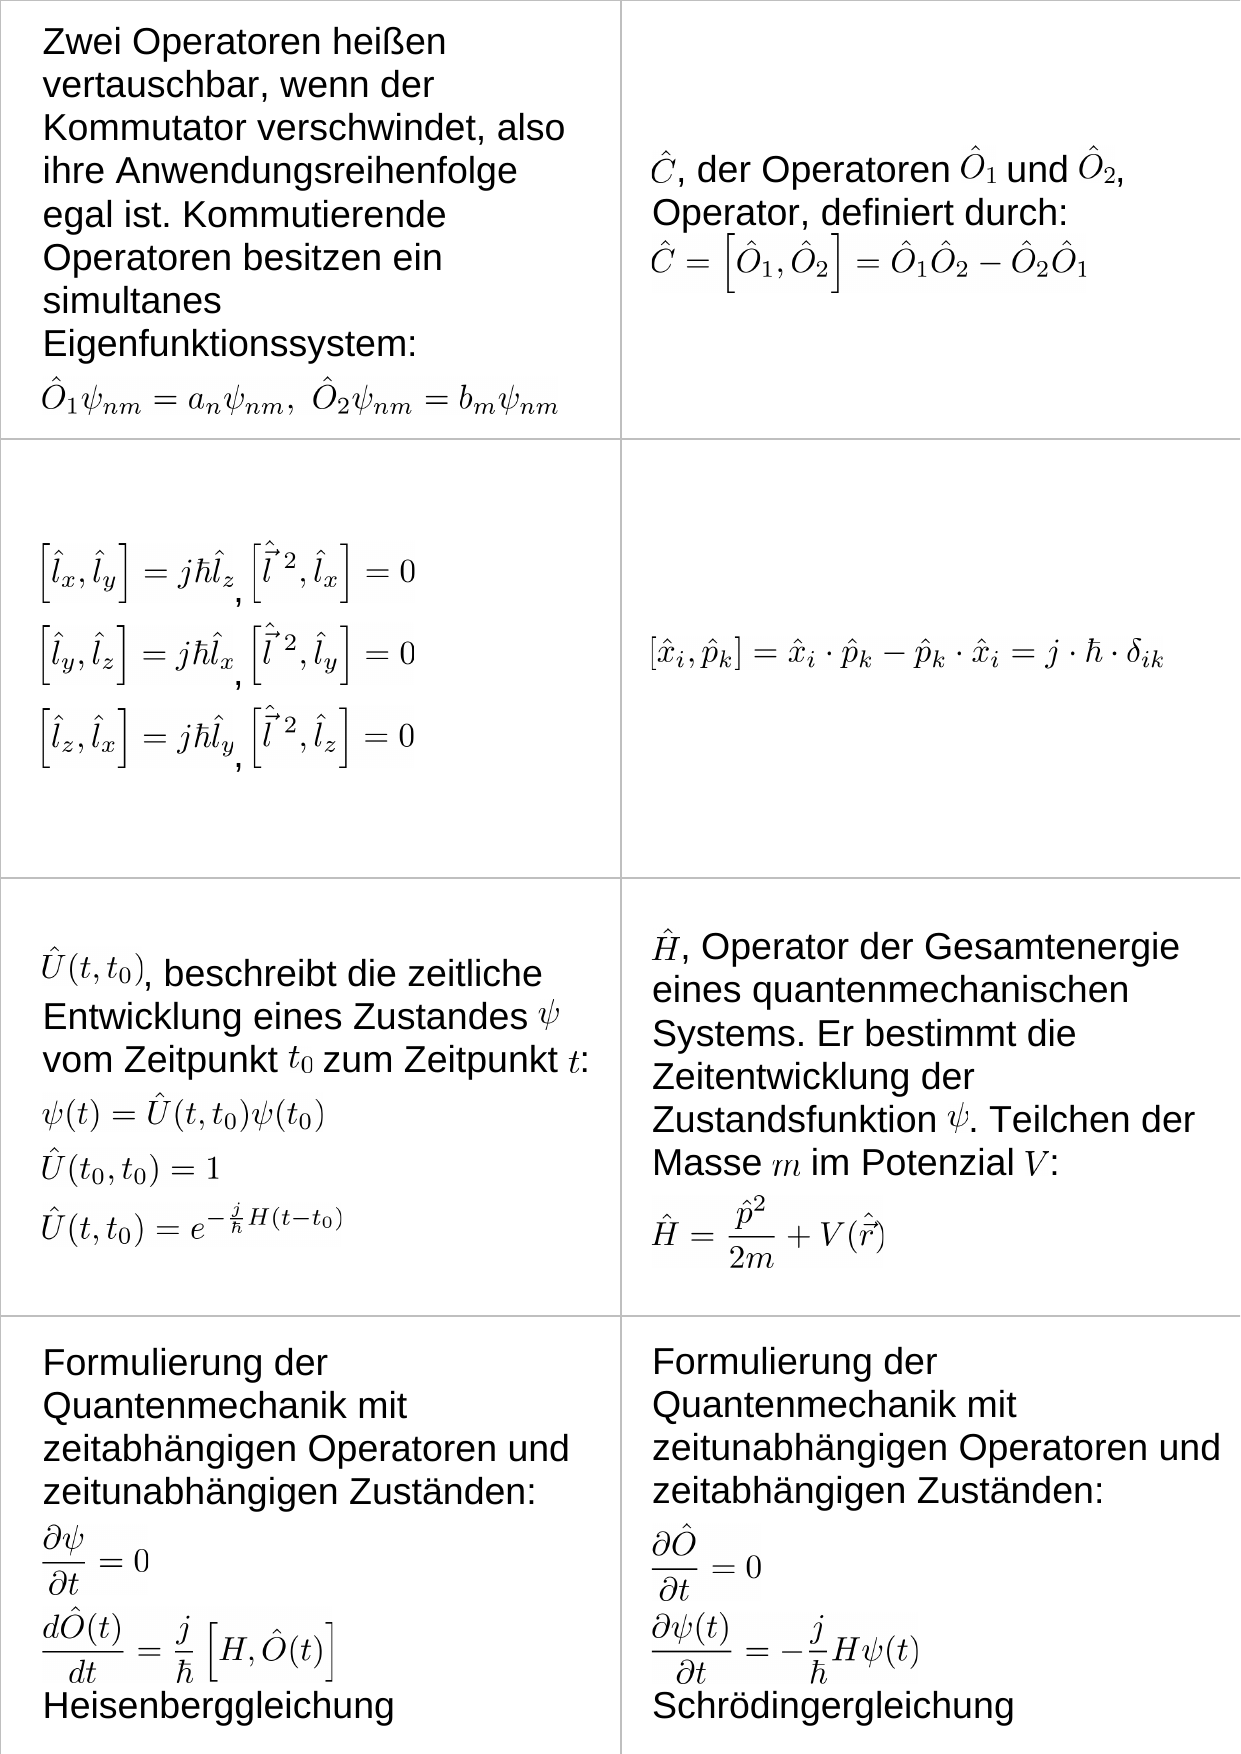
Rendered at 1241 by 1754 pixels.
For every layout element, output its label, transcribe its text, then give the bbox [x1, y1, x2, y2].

table_cell [623, 440, 1240, 877]
picture [42, 376, 558, 415]
table_cell , beschreibt die zeitliche Entwicklung eines Zustandes vom Zeitpunkt zum Zeitpunkt : [13, 879, 620, 1315]
picture [42, 946, 143, 986]
table_header Zwei Operatoren heißen vertauschbar, wenn der Kommutator verschwindet, also ihre Anwendungsreihenfolge egal ist. Kommutierende Operatoren besitzen ein simultanes Eigenfunktionssystem: [13, 1, 620, 438]
picture [253, 622, 414, 685]
picture [651, 636, 1163, 670]
picture [42, 1202, 342, 1247]
picture [1079, 145, 1115, 183]
picture [42, 1606, 333, 1683]
table_cell , Operator der Gesamtenergie eines quantenmechanischen Systems. Er bestimmt die Zeitentwicklung der Zustandsfunktion . Teilchen der Masse im Potenzial : [623, 879, 1240, 1315]
picture [651, 1195, 884, 1268]
picture [288, 1046, 313, 1073]
picture [651, 928, 680, 960]
picture [651, 1523, 761, 1601]
table_header , der Operatoren und , Operator, definiert durch: [623, 1, 1240, 438]
picture [42, 1092, 323, 1132]
picture [651, 150, 676, 183]
table_cell Formulierung der Quantenmechanik mit zeitunabhängigen Operatoren und zeitabhängigen Zuständen: Schrödingergleichung [623, 1317, 1240, 1751]
picture [947, 1102, 968, 1133]
table_cell , , , [13, 440, 620, 877]
picture [42, 625, 233, 685]
picture [1025, 1151, 1049, 1176]
picture [42, 708, 234, 768]
picture [42, 1147, 219, 1187]
picture [42, 543, 234, 603]
picture [772, 1160, 800, 1176]
picture [253, 705, 414, 768]
picture [651, 233, 1087, 293]
picture [253, 540, 415, 603]
picture [651, 1612, 918, 1684]
picture [568, 1051, 580, 1073]
picture [42, 1524, 149, 1595]
picture [961, 145, 996, 183]
picture [538, 999, 559, 1030]
table_cell Formulierung der Quantenmechanik mit zeitabhängigen Operatoren und zeitunabhängigen Zuständen: Heisenberggleichung [13, 1317, 620, 1751]
